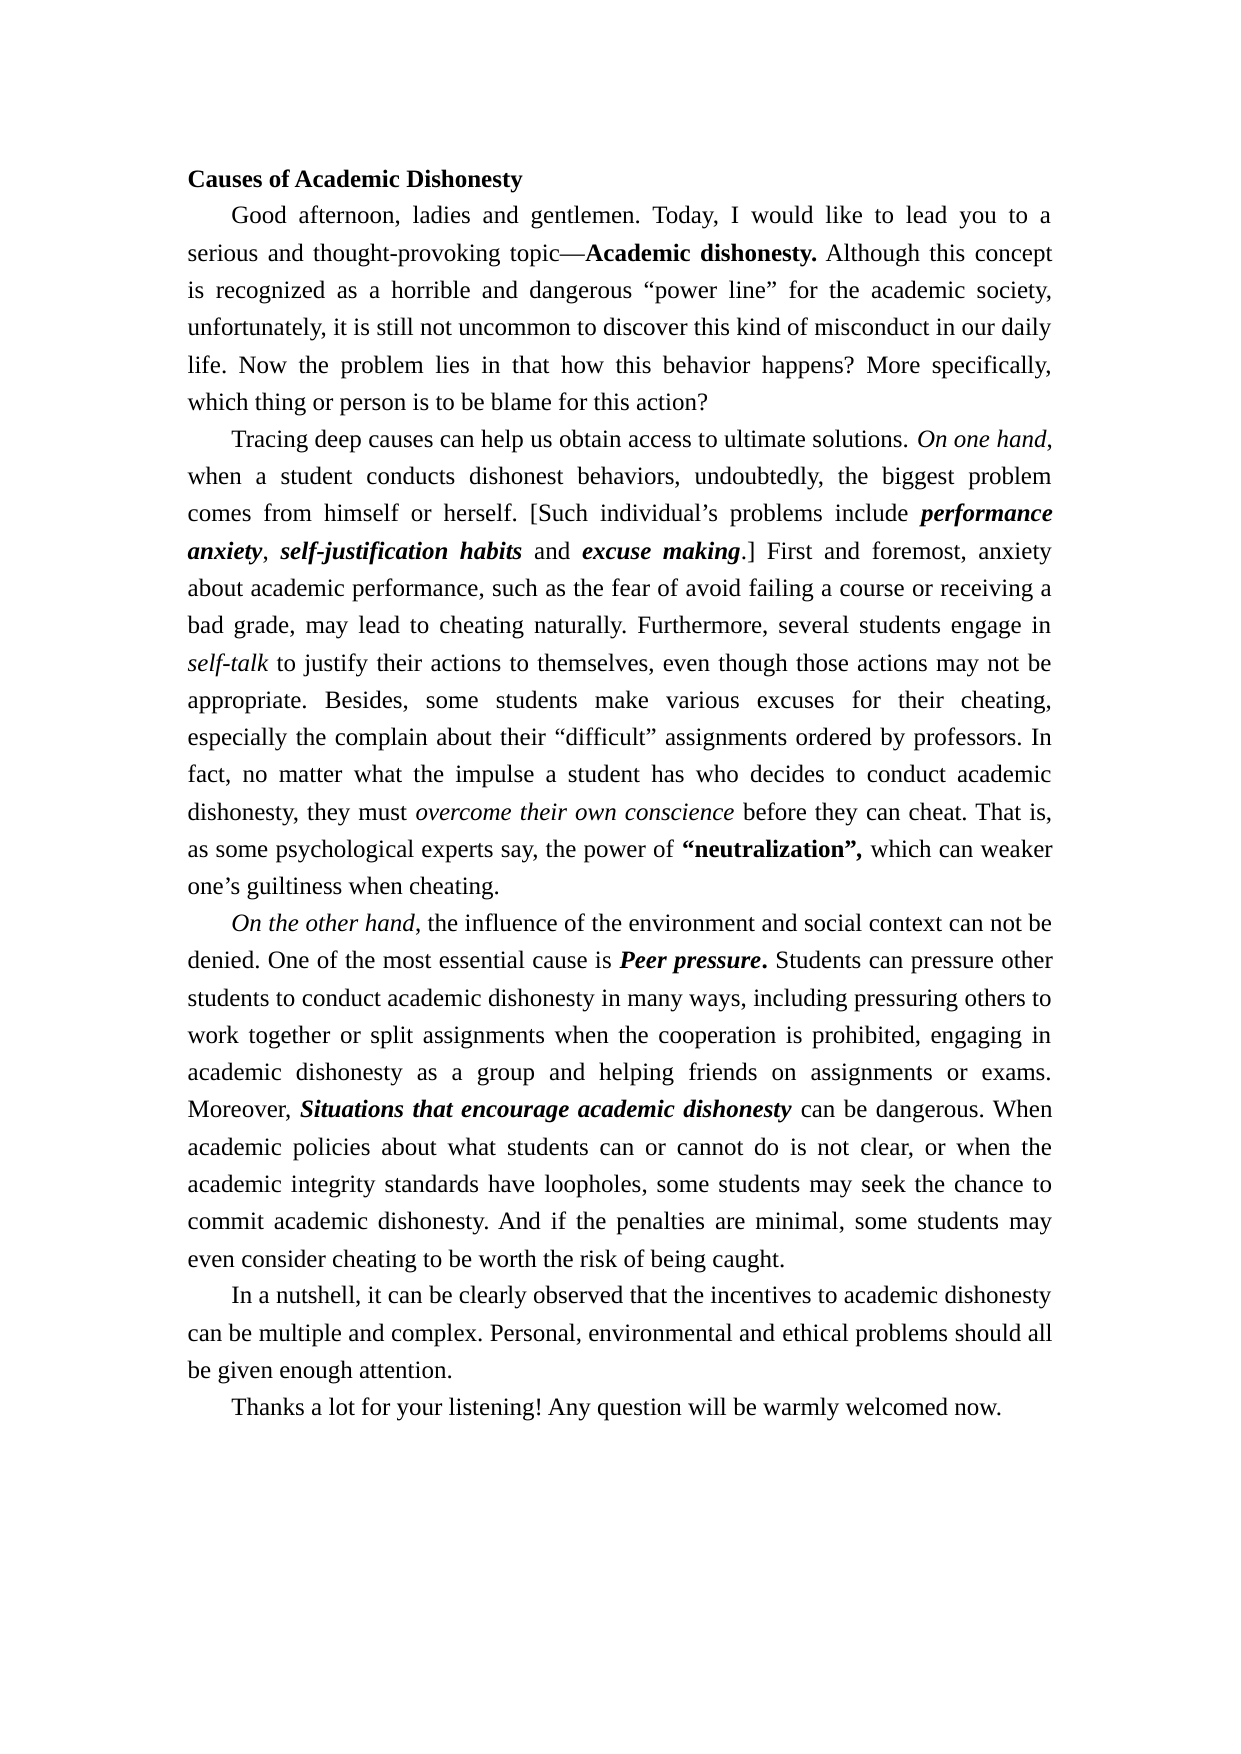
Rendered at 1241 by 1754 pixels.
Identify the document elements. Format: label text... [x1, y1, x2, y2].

text Good afternoon, ladies and gentlemen. Today, I would like to lead you to a serious and thought-provoking topic—Academic dishonesty. Although this concept is recognized as a horrible and dangerous “power line” for the academic society, unfortunately, it is still not uncommon to discover this kind of misconduct in our daily life. Now the problem lies in that how this behavior happens? More specifically, which thing or person is to be blame for this action? [187, 199, 1053, 418]
text Causes of Academic Dishonesty [187, 162, 1053, 194]
text In a nutshell, it can be clearly observed that the incentives to academic dishonesty can be multiple and complex. Personal, environmental and ethical problems should all be given enough attention. [187, 1279, 1053, 1386]
text Tracing deep causes can help us obtain access to ultimate solutions. On one hand, when a student conducts dishonest behaviors, undoubtedly, the biggest problem comes from himself or herself. [Such individual’s problems include performance anxiety, self-justification habits and excuse making.] First and foremost, anxiety about academic performance, such as the fear of avoid failing a course or receiving a bad grade, may lead to cheating naturally. Furthermore, several students engage in self-talk to justify their actions to themselves, even though those actions may not be appropriate. Besides, some students make various excuses for their cheating, especially the complain about their “difficult” assignments ordered by professors. In fact, no matter what the impulse a student has who decides to conduct academic dishonesty, they must overcome their own conscience before they can cheat. That is, as some psychological experts say, the power of “neutralization”, which can weaker one’s guiltiness when cheating. [187, 422, 1053, 902]
text Thanks a lot for your listening! Any question will be warmly welcomed now. [187, 1390, 1053, 1422]
text On the other hand, the influence of the environment and social context can not be denied. One of the most essential cause is Peer pressure. Students can pressure other students to conduct academic dishonesty in many ways, including pressuring others to work together or split assignments when the cooperation is prohibited, engaging in academic dishonesty as a group and helping friends on assignments or exams. Moreover, Situations that encourage academic dishonesty can be dangerous. When academic policies about what students can or cannot do is not clear, or when the academic integrity standards have loopholes, some students may seek the chance to commit academic dishonesty. And if the penalties are minimal, some students may even consider cheating to be worth the risk of being caught. [187, 906, 1053, 1274]
